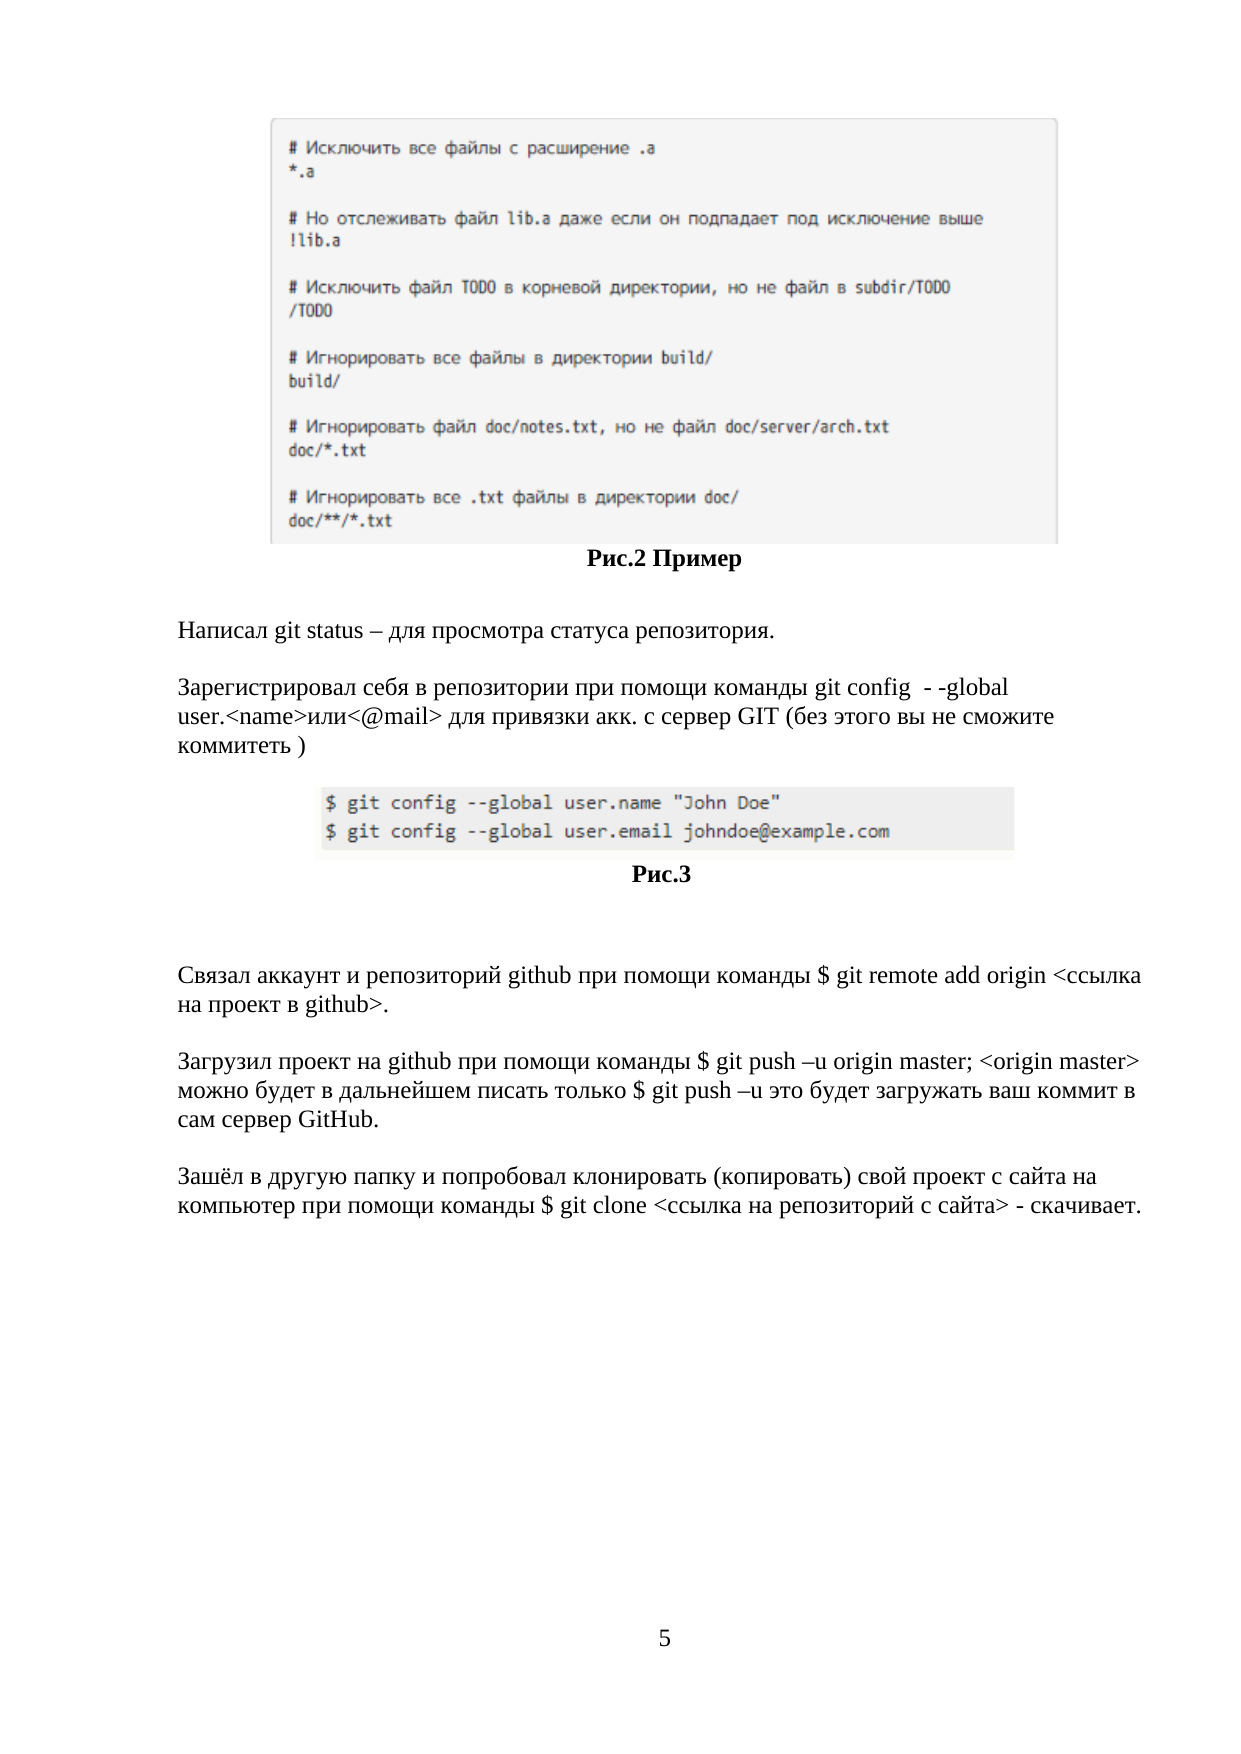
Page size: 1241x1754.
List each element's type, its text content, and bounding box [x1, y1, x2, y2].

text Загрузил проект на github при помощи команды $ git push –u origin master; <origin master> можно будет в дальнейшем писать только $ git push –u это будет загружать ваш коммит в сам сервер GitHub. [177, 1046, 1152, 1132]
text Зарегистрировал себя в репозитории при помощи команды git config - -global user.<name>или<@mail> для привязки акк. с сервер GIT (без этого вы не сможите коммитеть ) [177, 672, 1152, 759]
text Зашёл в другую папку и попробовал клонировать (копировать) свой проект с сайта на компьютер при помощи команды $ git clone <ссылка на репозиторий с сайта> - скачивает. [177, 1161, 1152, 1219]
text Связал аккаунт и репозиторий github при помощи команды $ git remote add origin <ссылка на проект в github>. [177, 960, 1152, 1017]
text Написал git status – для просмотра статуса репозитория. [177, 615, 1152, 644]
picture [266, 118, 1063, 544]
text Пример [177, 543, 1152, 572]
picture [314, 787, 1015, 860]
